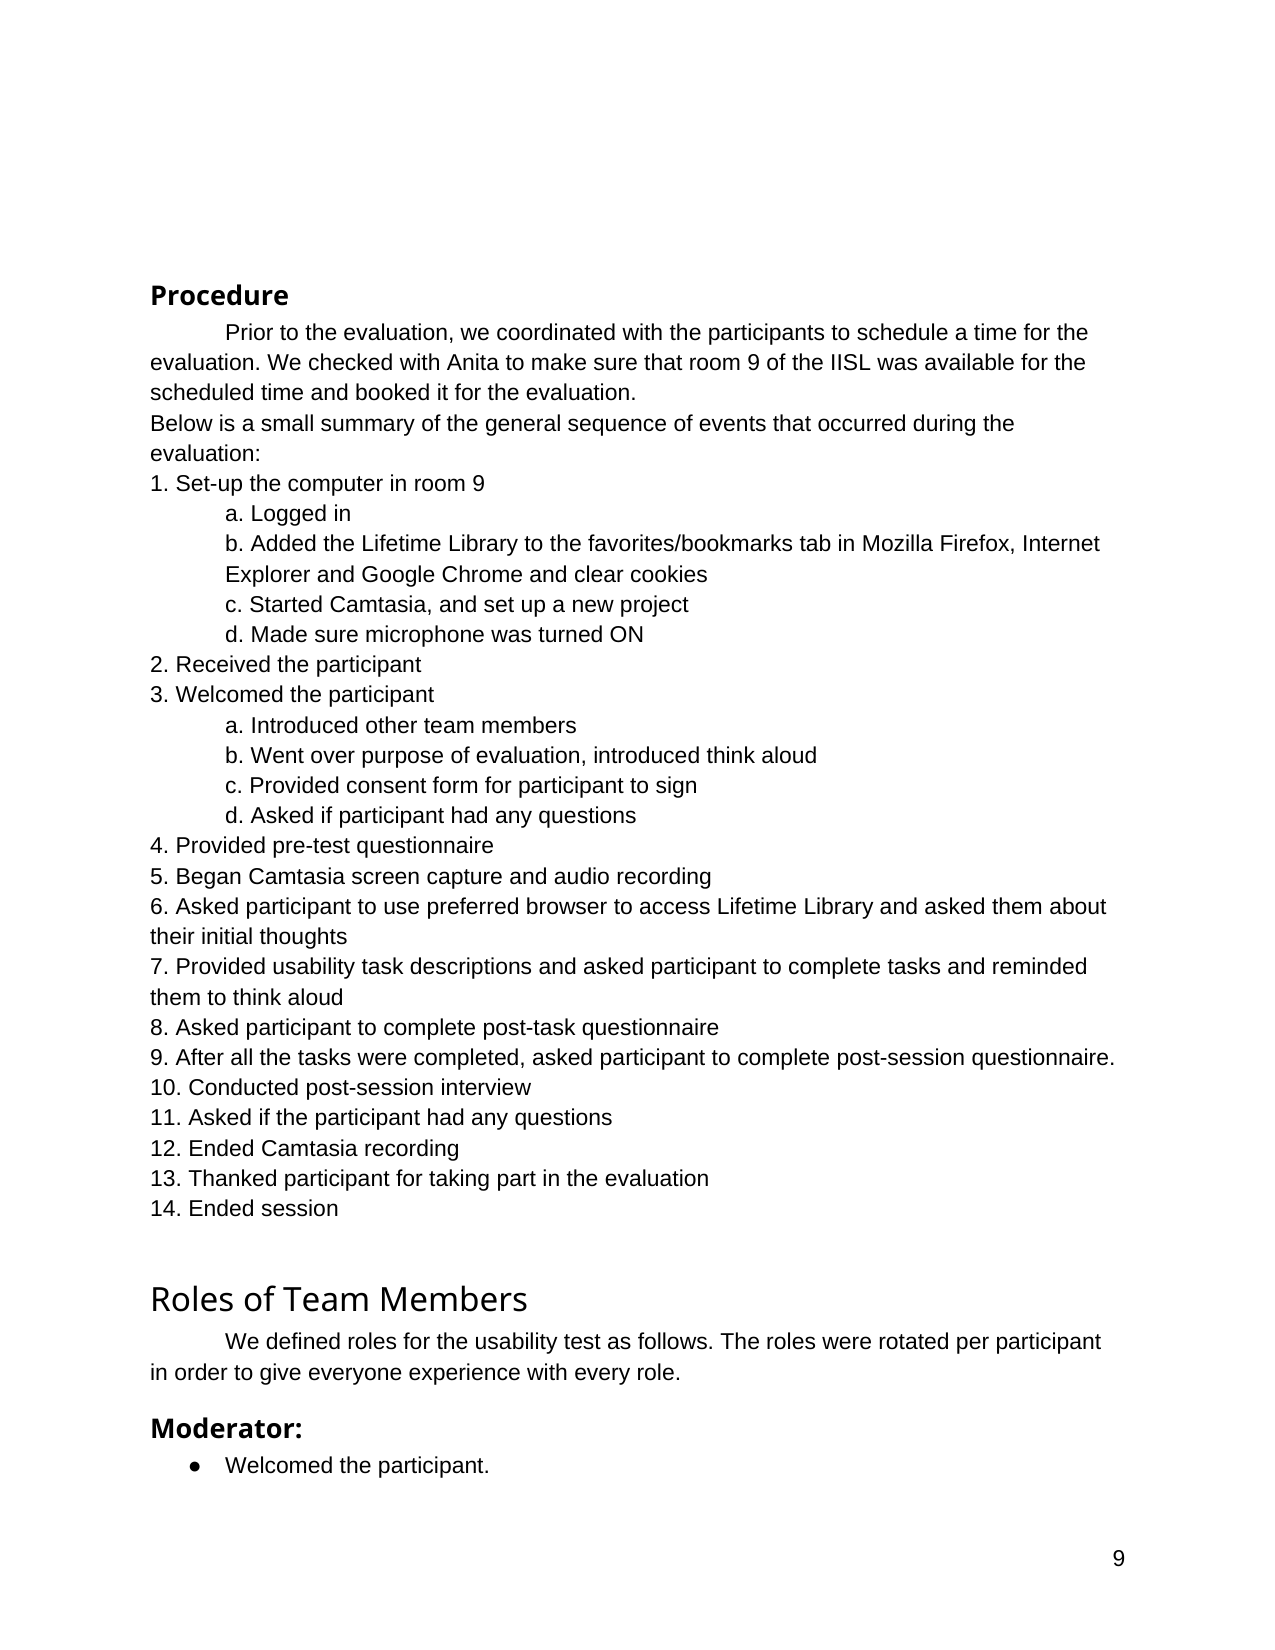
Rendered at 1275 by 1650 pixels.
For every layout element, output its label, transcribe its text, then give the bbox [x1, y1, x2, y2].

text 4. Provided pre-test questionnaire [150, 832, 1125, 859]
text b. Went over purpose of evaluation, introduced think aloud [150, 742, 1125, 768]
text 9. After all the tasks were completed, asked participant to complete post-session questionnaire. [150, 1044, 1125, 1070]
text We defined roles for the usability test as follows. The roles were rotated per participant in order to give everyone experience with every role. [150, 1328, 1125, 1385]
text d. Made sure microphone was turned ON [150, 621, 1125, 647]
text c. Started Camtasia, and set up a new project [150, 591, 1125, 617]
list Welcomed the participant. [188, 1452, 1125, 1478]
text 10. Conducted post-session interview [150, 1074, 1125, 1100]
subtitle Procedure [150, 276, 1125, 313]
subtitle Roles of Team Members [150, 1276, 1125, 1322]
text 1. Set-up the computer in room 9 [150, 470, 1125, 496]
text 3. Welcomed the participant [150, 681, 1125, 708]
text Prior to the evaluation, we coordinated with the participants to schedule a time for the evaluation. We checked with Anita to make sure that room 9 of the IISL was available for the scheduled time and booked it for the evaluation. [150, 319, 1125, 406]
text 6. Asked participant to use preferred browser to access Lifetime Library and asked them about their initial thoughts [150, 893, 1125, 949]
text 13. Thanked participant for taking part in the evaluation [150, 1165, 1125, 1191]
text 8. Asked participant to complete post-task questionnaire [150, 1014, 1125, 1040]
text b. Added the Lifetime Library to the favorites/bookmarks tab in Mozilla Firefox, Internet Explorer and Google Chrome and clear cookies [225, 530, 1125, 587]
subtitle Moderator: [150, 1409, 1125, 1446]
text 2. Received the participant [150, 651, 1125, 677]
text a. Introduced other team members [150, 712, 1125, 738]
text 7. Provided usability task descriptions and asked participant to complete tasks and reminded them to think aloud [150, 953, 1125, 1010]
text d. Asked if participant had any questions [150, 802, 1125, 828]
text 14. Ended session [150, 1195, 1125, 1221]
text a. Logged in [150, 500, 1125, 526]
text 12. Ended Camtasia recording [150, 1134, 1125, 1161]
text c. Provided consent form for participant to sign [150, 772, 1125, 798]
text 11. Asked if the participant had any questions [150, 1104, 1125, 1131]
text Below is a small summary of the general sequence of events that occurred during the evaluation: [150, 409, 1125, 466]
text 5. Began Camtasia screen capture and audio recording [150, 863, 1125, 889]
